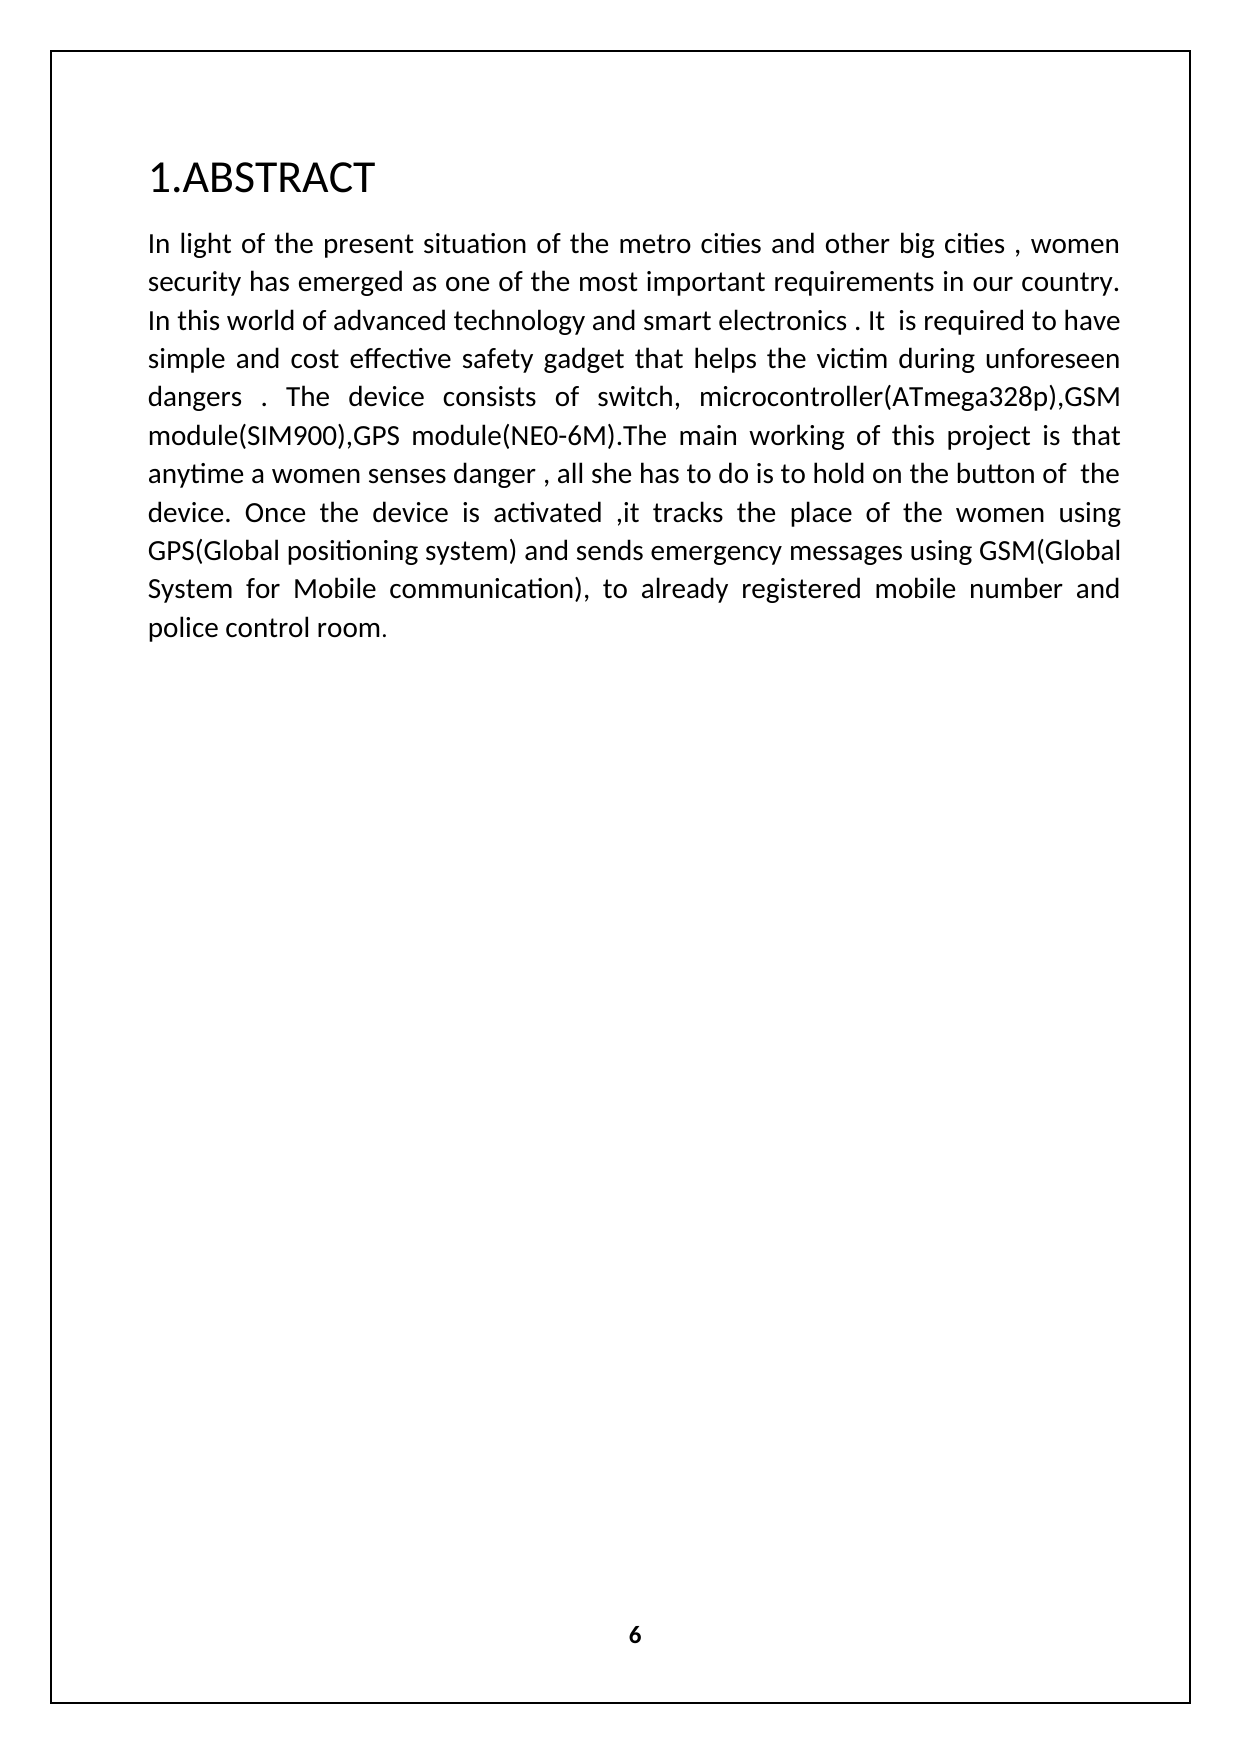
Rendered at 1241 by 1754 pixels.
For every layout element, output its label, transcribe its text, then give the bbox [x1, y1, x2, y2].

text 1.ABSTRACT [148, 148, 1122, 204]
text In light of the present situation of the metro cities and other big cities , women security has emerged as one of the most important requirements in our country. In this world of advanced technology and smart electronics . It is required to have simple and cost effective safety gadget that helps the victim during unforeseen dangers . The device consists of switch, microcontroller(ATmega328p),GSM module(SIM900),GPS module(NE0-6M).The main working of this project is that anytime a women senses danger , all she has to do is to hold on the button of the device. Once the device is activated ,it tracks the place of the women using GPS(Global positioning system) and sends emergency messages using GSM(Global System for Mobile communication), to already registered mobile number and police control room. [148, 225, 1122, 645]
